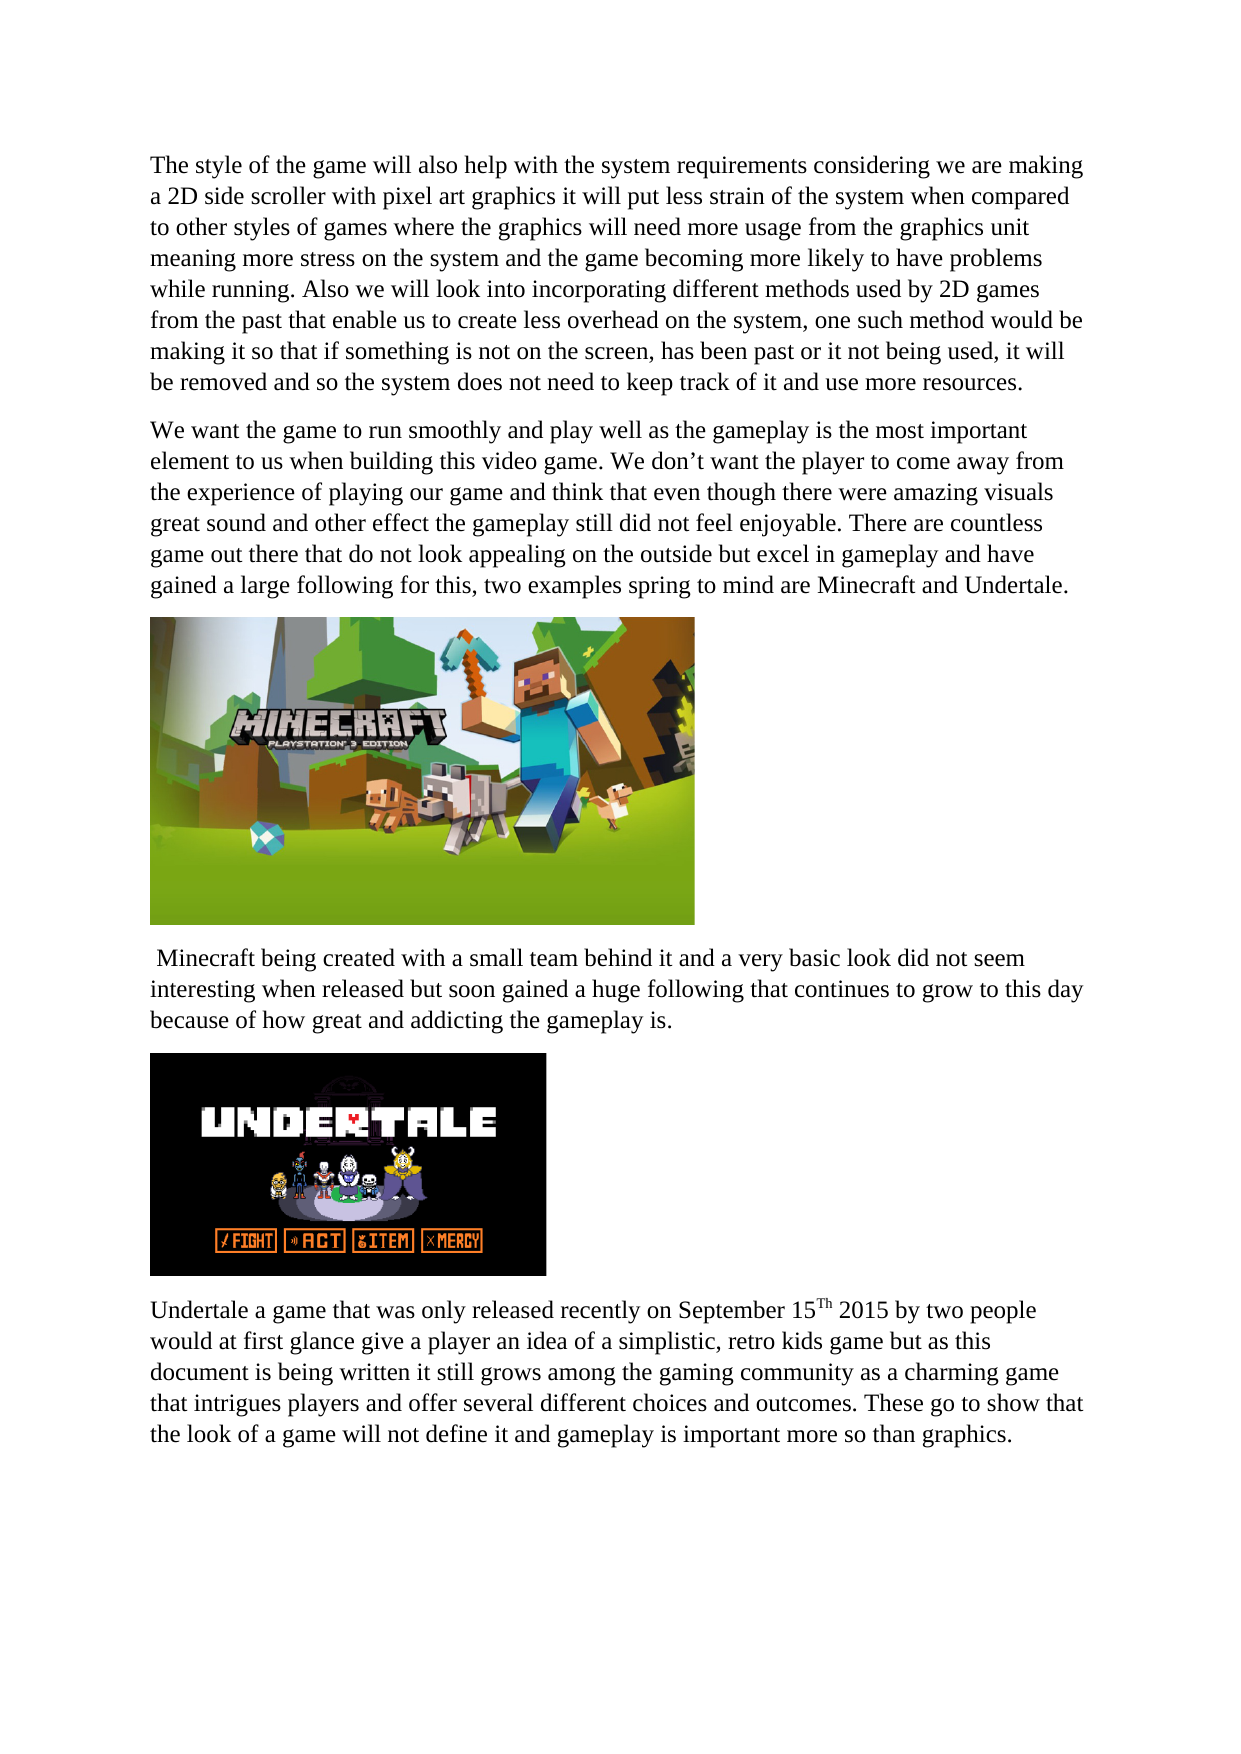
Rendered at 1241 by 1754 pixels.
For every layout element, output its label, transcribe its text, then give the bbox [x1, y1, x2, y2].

text Minecraft being created with a small team behind it and a very basic look did not seem interesting when released but soon gained a huge following that continues to grow to this day because of how great and addicting the gameplay is. [150, 943, 1090, 1034]
text The style of the game will also help with the system requirements considering we are making a 2D side scroller with pixel art graphics it will put less strain of the system when compared to other styles of games where the graphics will need more usage from the graphics unit meaning more stress on the system and the game becoming more likely to have problems while running. Also we will look into incorporating different methods used by 2D games from the past that enable us to create less overhead on the system, one such method would be making it so that if something is not on the screen, has been past or it not being used, it will be removed and so the system does not need to keep track of it and use more resources. [150, 150, 1090, 396]
text We want the game to run smoothly and play well as the gameplay is the most important element to us when building this video game. We don’t want the player to come away from the experience of playing our game and think that even though there were amazing visuals great sound and other effect the gameplay still did not feel enjoyable. There are countless game out there that do not look appealing on the outside but excel in gameplay and have gained a large following for this, two examples spring to mind are Minecraft and Undertale. [150, 415, 1090, 599]
picture [150, 617, 695, 925]
text Undertale a game that was only released recently on September 15Th 2015 by two people would at first glance give a player an idea of a simplistic, retro kids game but as this document is being written it still grows among the gaming community as a charming game that intrigues players and offer several different choices and outcomes. These go to show that the look of a game will not define it and gameplay is important more so than graphics. [150, 1295, 1090, 1448]
picture [150, 1053, 547, 1276]
